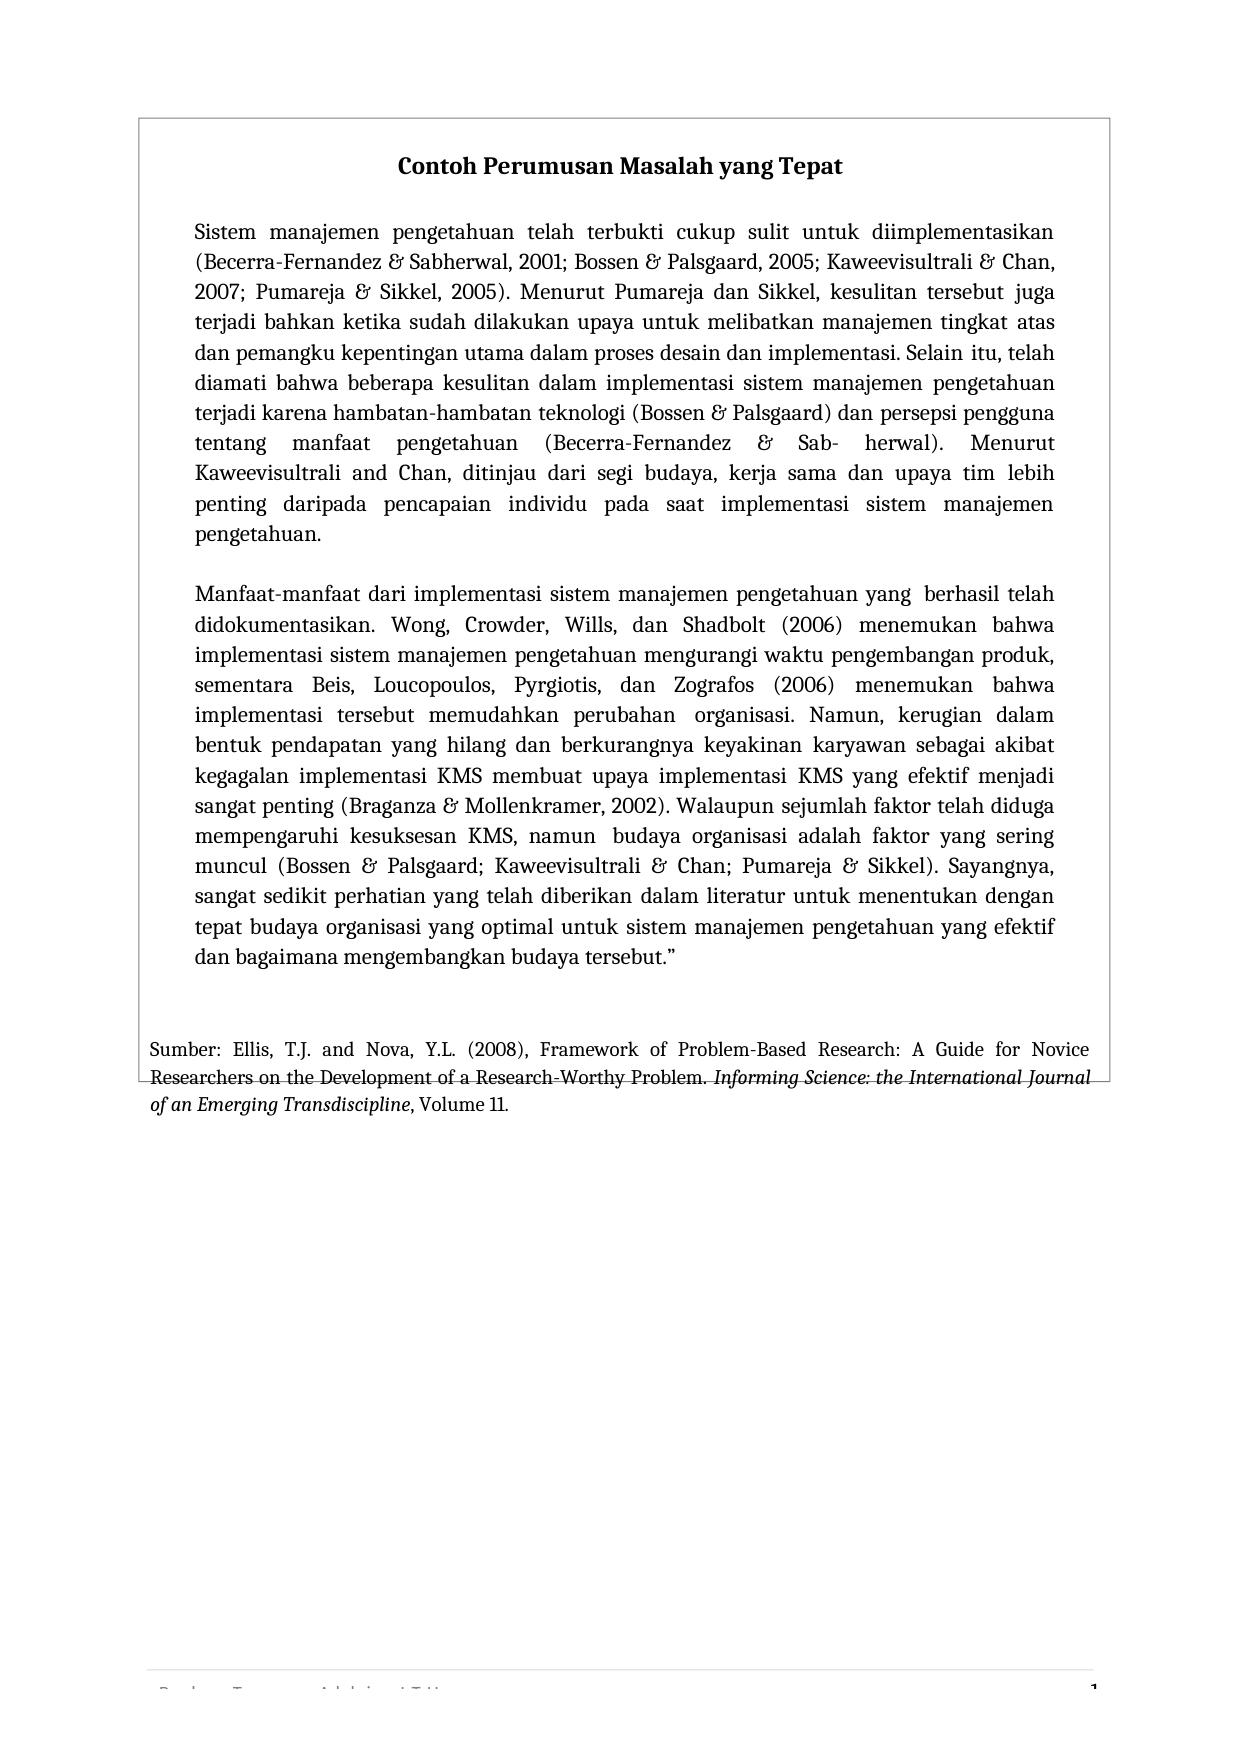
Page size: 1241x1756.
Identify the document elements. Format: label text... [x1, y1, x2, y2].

text Manfaat-manfaat dari implementasi sistem manajemen pengetahuan yang berhasil telah didokumentasikan. Wong, Crowder, Wills, dan Shadbolt (2006) menemukan bahwa implementasi sistem manajemen pengetahuan mengurangi waktu pengembangan produk, sementara Beis, Loucopoulos, Pyrgiotis, dan Zografos (2006) menemukan bahwa implementasi tersebut memudahkan perubahan organisasi. Namun, kerugian dalam bentuk pendapatan yang hilang dan berkurangnya keyakinan karyawan sebagai akibat kegagalan implementasi KMS membuat upaya implementasi KMS yang efektif menjadi sangat penting (Braganza & Mollenkramer, 2002). Walaupun sejumlah faktor telah diduga mempengaruhi kesuksesan KMS, namun budaya organisasi adalah faktor yang sering muncul (Bossen & Palsgaard; Kaweevisultrali & Chan; Pumareja & Sikkel). Sayangnya, sangat sedikit perhatian yang telah diberikan dalam literatur untuk menentukan dengan tepat budaya organisasi yang optimal untuk sistem manajemen pengetahuan yang efektif dan bagaimana mengembangkan budaya tersebut.” [194, 581, 1055, 970]
subtitle Contoh Perumusan Masalah yang Tepat [398, 152, 1192, 181]
text Sistem manajemen pengetahuan telah terbukti cukup sulit untuk diimplementasikan (Becerra-Fernandez & Sabherwal, 2001; Bossen & Palsgaard, 2005; Kaweevisultrali & Chan, 2007; Pumareja & Sikkel, 2005). Menurut Pumareja dan Sikkel, kesulitan tersebut juga terjadi bahkan ketika sudah dilakukan upaya untuk melibatkan manajemen tingkat atas dan pemangku kepentingan utama dalam proses desain dan implementasi. Selain itu, telah diamati bahwa beberapa kesulitan dalam implementasi sistem manajemen pengetahuan terjadi karena hambatan-hambatan teknologi (Bossen & Palsgaard) dan persepsi pengguna tentang manfaat pengetahuan (Becerra-Fernandez & Sab- herwal). Menurut Kaweevisultrali and Chan, ditinjau dari segi budaya, kerja sama dan upaya tim lebih penting daripada pencapaian individu pada saat implementasi sistem manajemen pengetahuan. [194, 218, 1055, 547]
text Sumber: Ellis, T.J. and Nova, Y.L. (2008), Framework of Problem-Based Research: A Guide for Novice Researchers on the Development of a Research-Worthy Problem. Informing Science: the International Journal of an Emerging Transdiscipline, Volume 11. [150, 1038, 1091, 1117]
